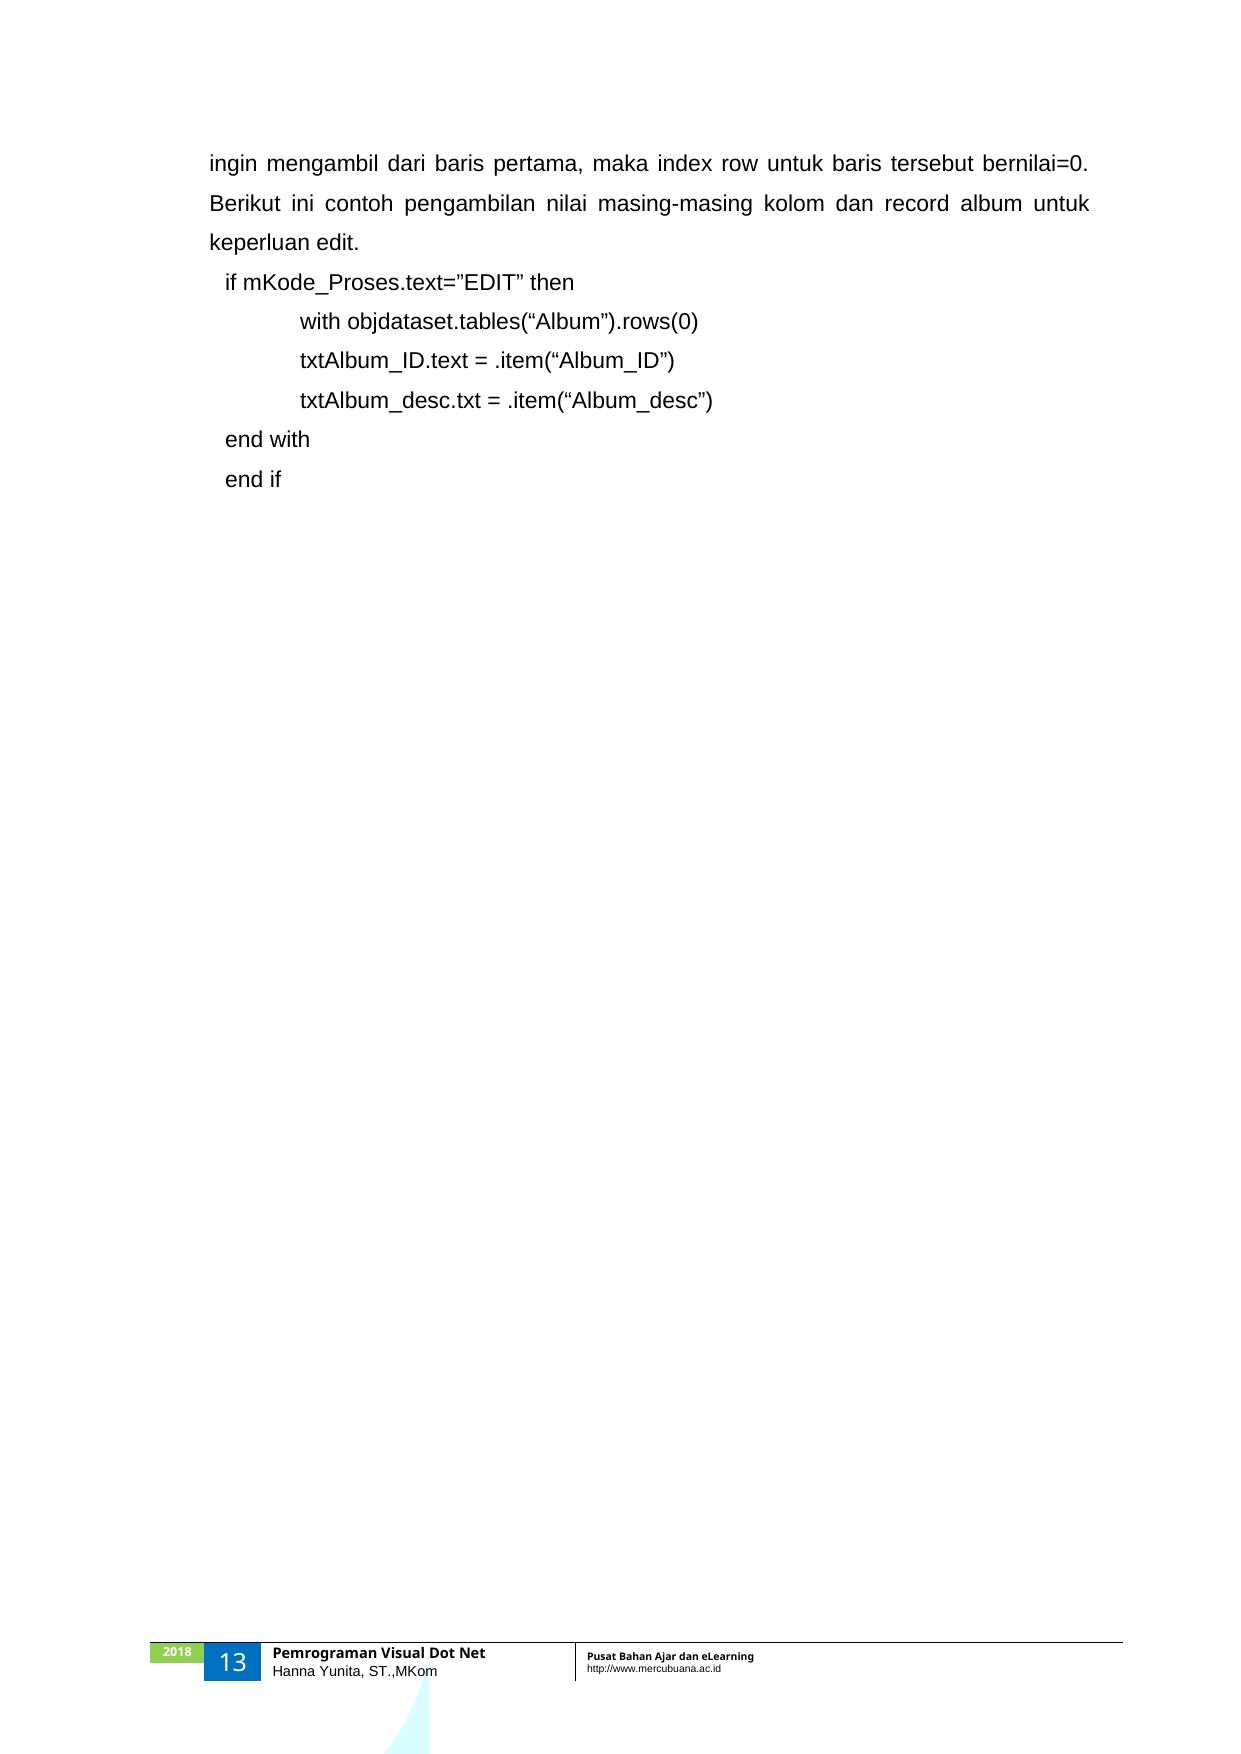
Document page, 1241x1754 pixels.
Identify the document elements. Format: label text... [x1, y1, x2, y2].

list end if [225, 466, 1090, 492]
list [179, 150, 1090, 255]
list with objdataset.tables(“Album”).rows(0) [225, 308, 1090, 334]
list txtAlbum_ID.text = .item(“Album_ID”) [225, 347, 1090, 374]
list if mKode_Proses.text=”EDIT” then [225, 268, 1090, 295]
list txtAlbum_desc.txt = .item(“Album_desc”) [225, 387, 1090, 413]
list end with [225, 426, 1090, 453]
